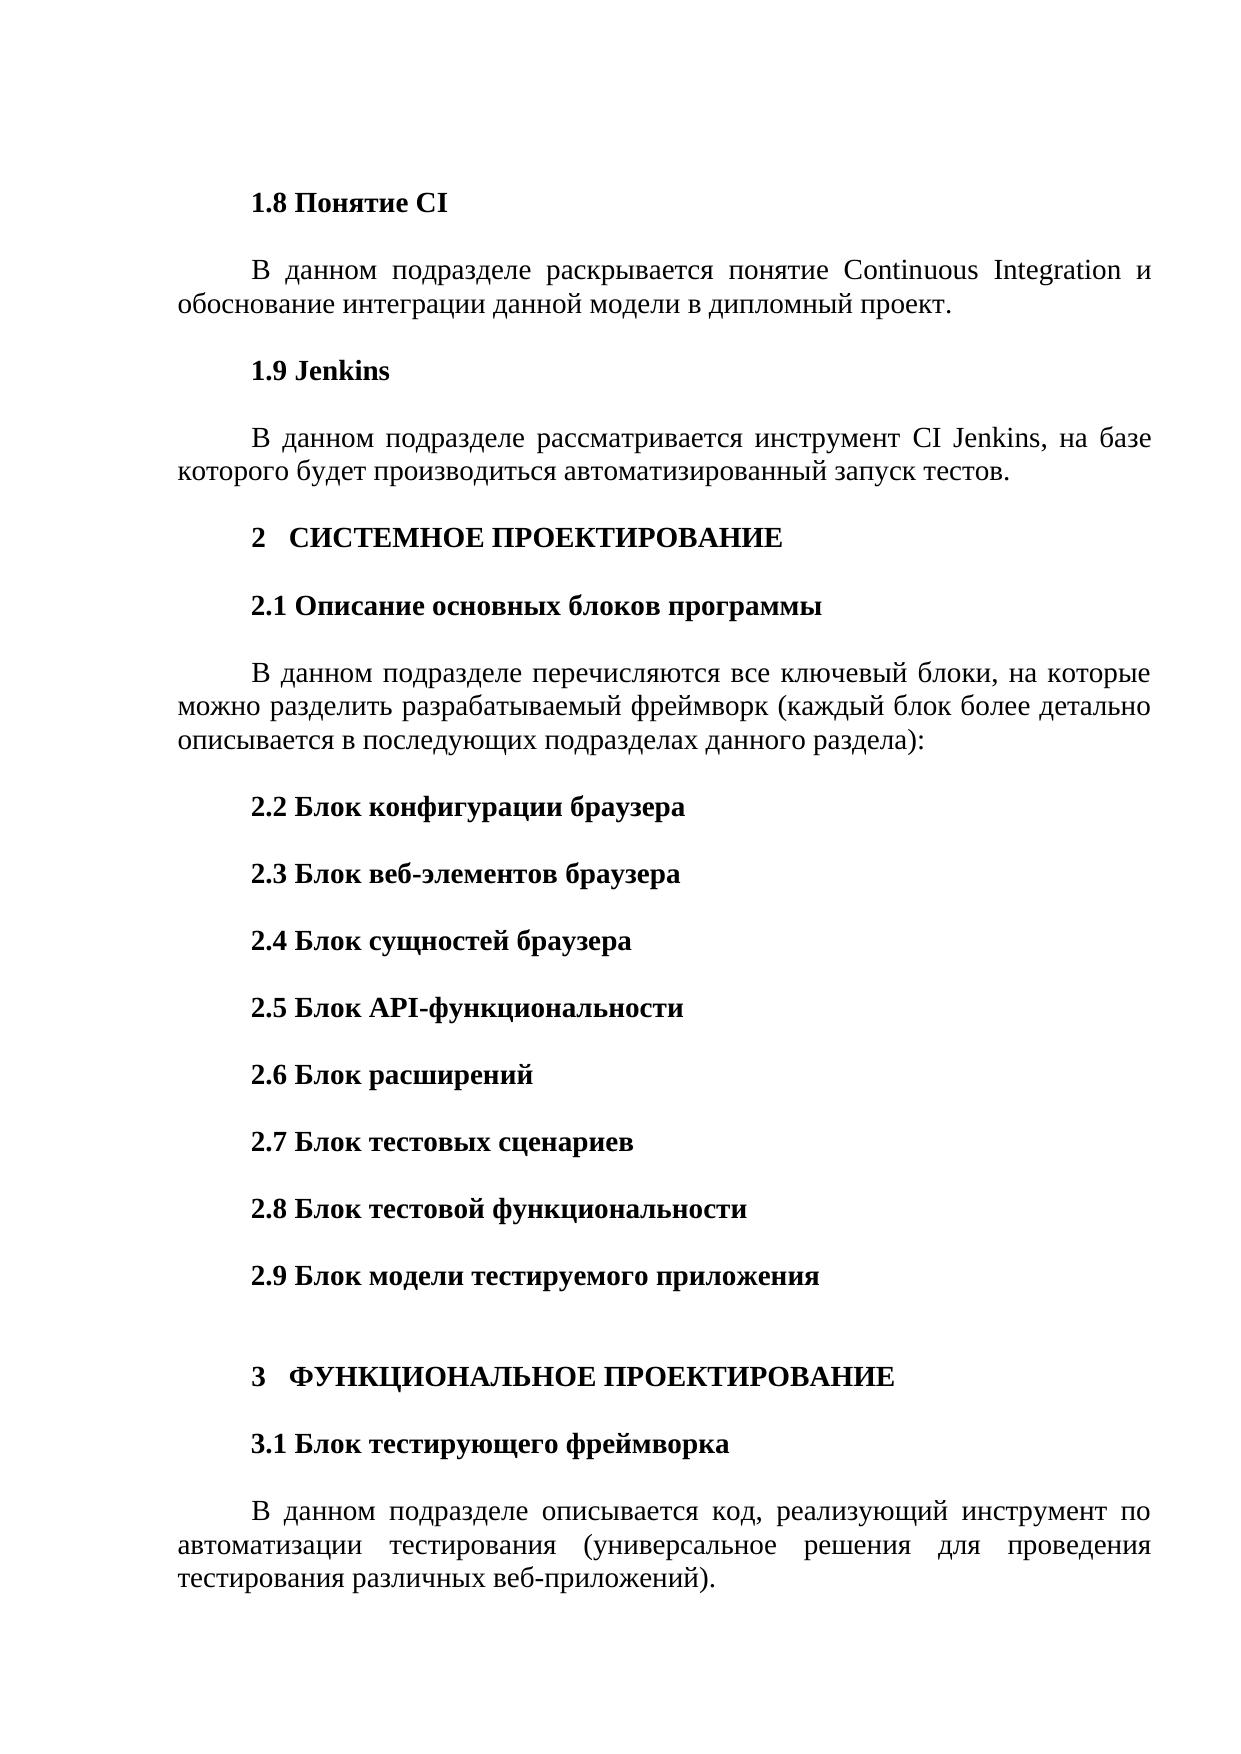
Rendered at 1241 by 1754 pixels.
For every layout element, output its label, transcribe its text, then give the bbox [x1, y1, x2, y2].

list Блок тестовых сценариев [251, 1124, 1152, 1158]
text 2.1 Описание основных блоков программы [177, 588, 1152, 621]
list Блок расширений [251, 1057, 1152, 1091]
list Блок API-функциональности [251, 990, 1152, 1024]
list Блок конфигурации браузера [251, 789, 1152, 822]
text В данном подразделе описывается код, реализующий инструмент по автоматизации тестирования (универсальное решения для проведения тестирования различных веб-приложений). [177, 1493, 1152, 1594]
text 1.8 Понятие CI [177, 185, 1152, 219]
list Блок сущностей браузера [251, 923, 1152, 957]
list СИСТЕМНОЕ ПРОЕКТИРОВАНИЕ [251, 521, 1152, 554]
list Блок тестовой функциональности [251, 1191, 1152, 1225]
text В данном подразделе рассматривается инструмент CI Jenkins, на базе которого будет производиться автоматизированный запуск тестов. [177, 420, 1152, 487]
text В данном подразделе перечисляются все ключевый блоки, на которые можно разделить разрабатываемый фреймворк (каждый блок более детально описывается в последующих подразделах данного раздела): [177, 655, 1152, 755]
text В данном подразделе раскрывается понятие Continuous Integration и обоснование интеграции данной модели в дипломный проект. [177, 252, 1152, 319]
list Блок веб-элементов браузера [251, 856, 1152, 889]
text 1.9 Jenkins [177, 353, 1152, 386]
text 3.1 Блок тестирующего фреймворка [177, 1426, 1152, 1460]
list Блок модели тестируемого приложения [251, 1258, 1152, 1292]
list ФУНКЦИОНАЛЬНОЕ ПРОЕКТИРОВАНИЕ [251, 1359, 1152, 1393]
